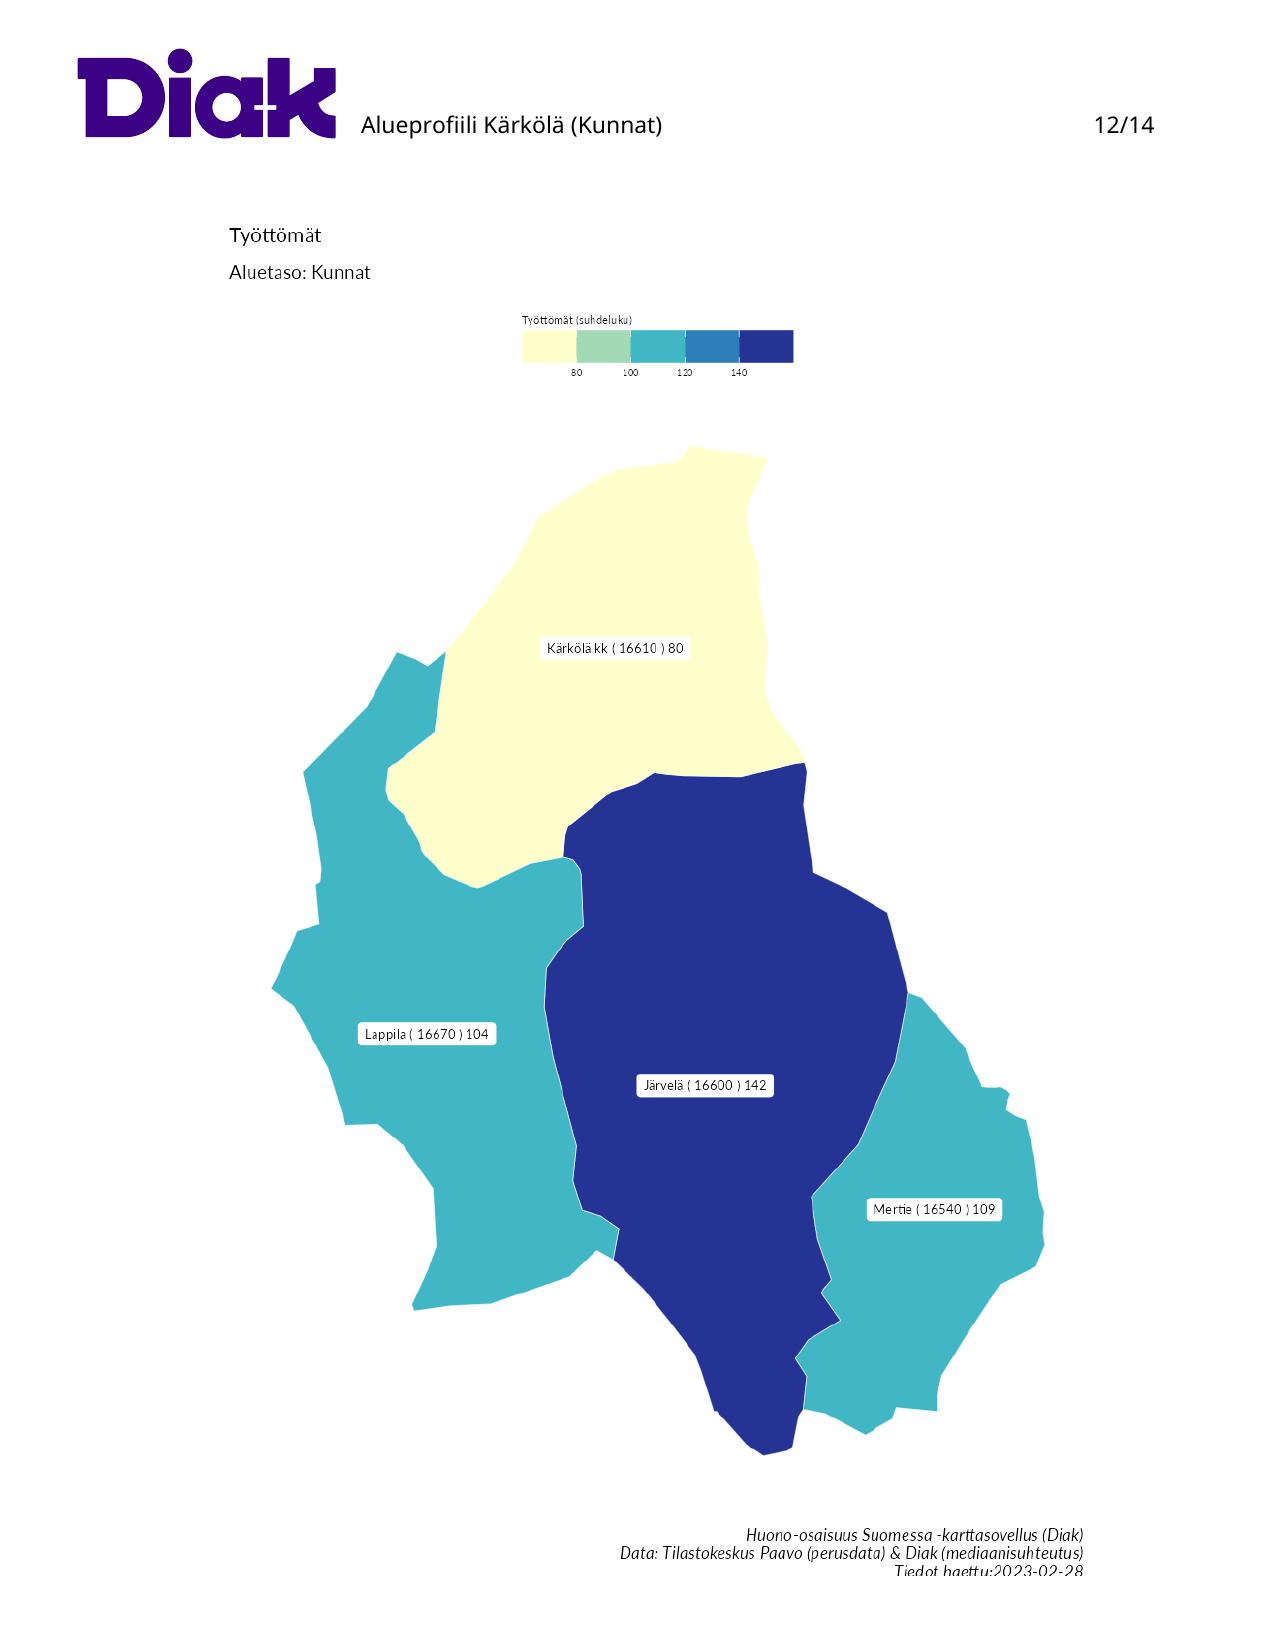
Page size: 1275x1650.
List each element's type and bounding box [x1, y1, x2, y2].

picture [93, 172, 1219, 1576]
